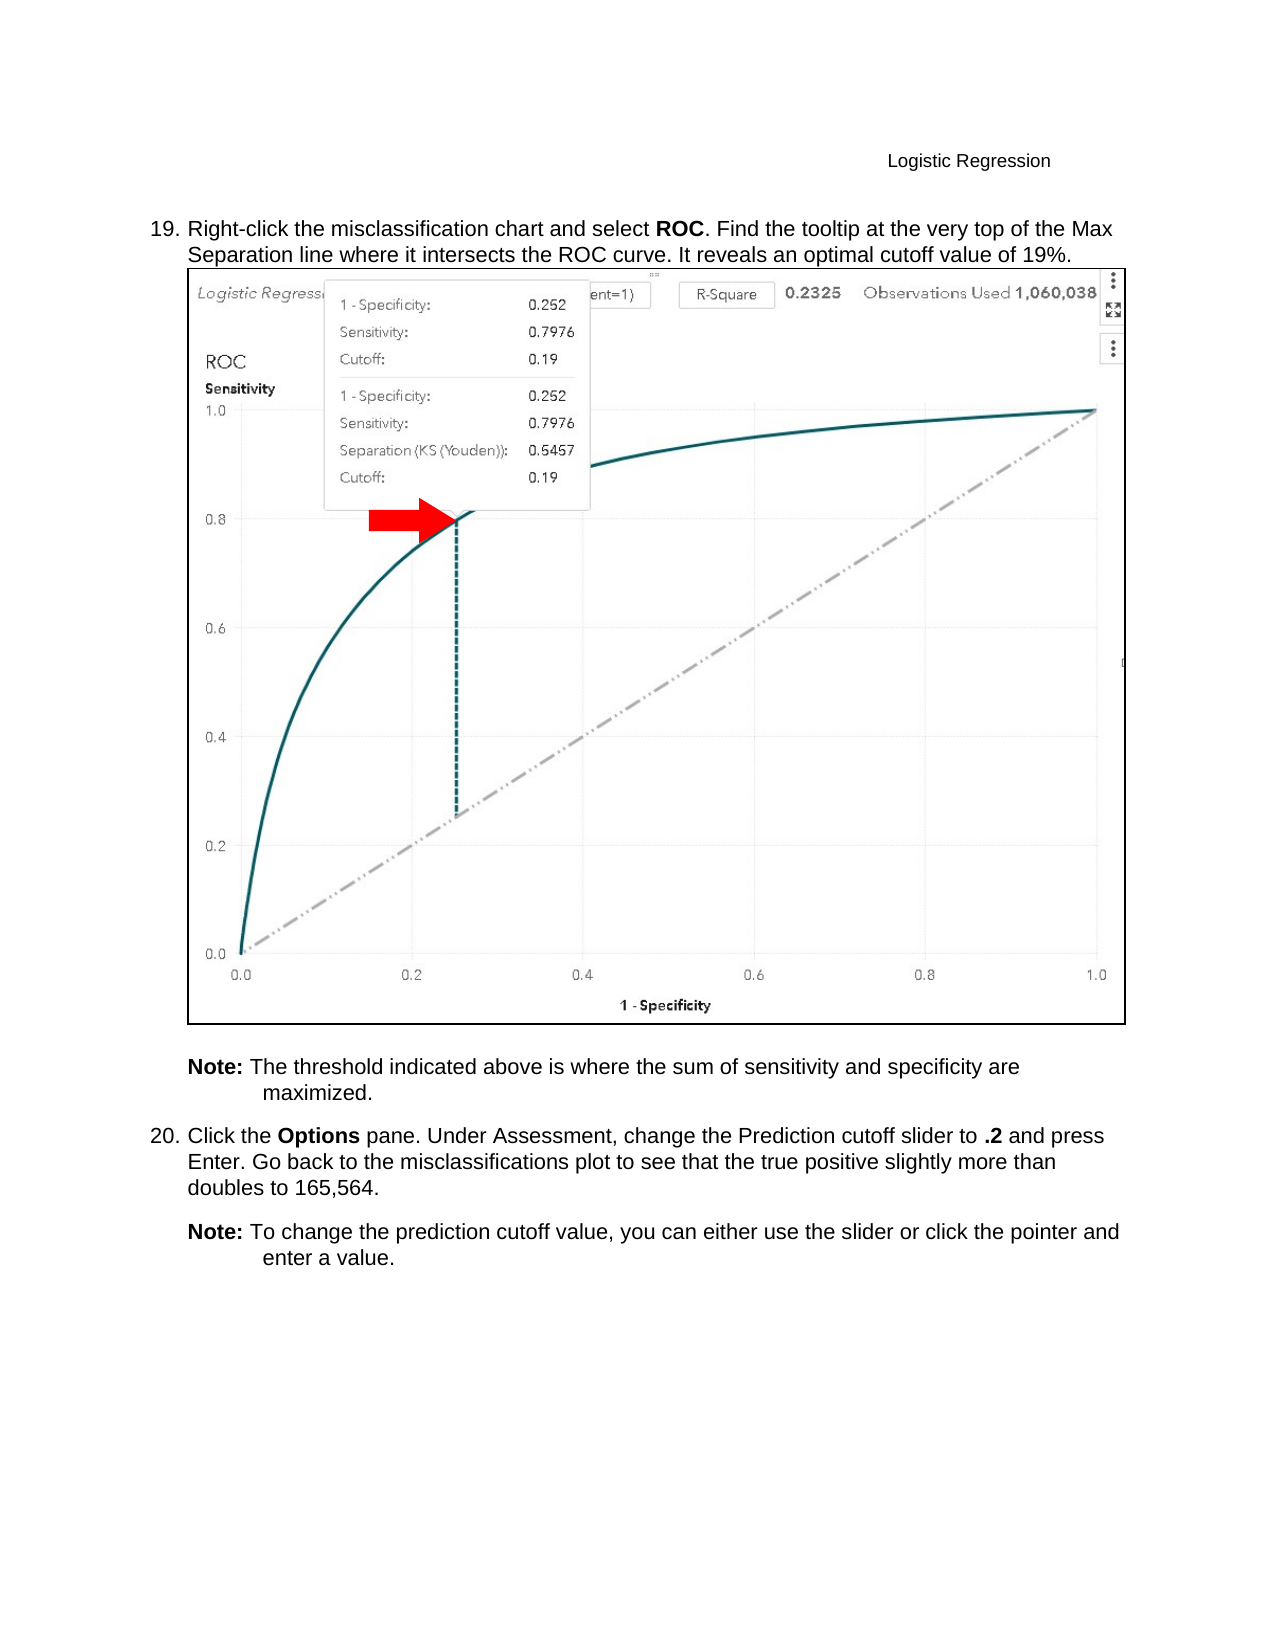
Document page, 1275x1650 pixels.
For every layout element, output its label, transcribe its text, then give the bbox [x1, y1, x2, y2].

list Right-click the misclassification chart and select ROC. Find the tooltip at the very top of the Max Separation line where it intersects the ROC curve. It reveals an optimal cutoff value of 19%. [150, 216, 1127, 267]
list Click the Options pane. Under Assessment, change the Prediction cutoff slider to .2 and press Enter. Go back to the misclassifications plot to see that the true positive slightly more than doubles to 165,564. [150, 1123, 1127, 1200]
text Note: The threshold indicated above is where the sum of sensitivity and specificity are maximized. [187, 1054, 1127, 1105]
text Note: To change the prediction cutoff value, you can either use the slider or click the pointer and enter a value. [187, 1219, 1127, 1270]
text Logistic Regression [150, 150, 1051, 172]
picture [189, 269, 1124, 1023]
